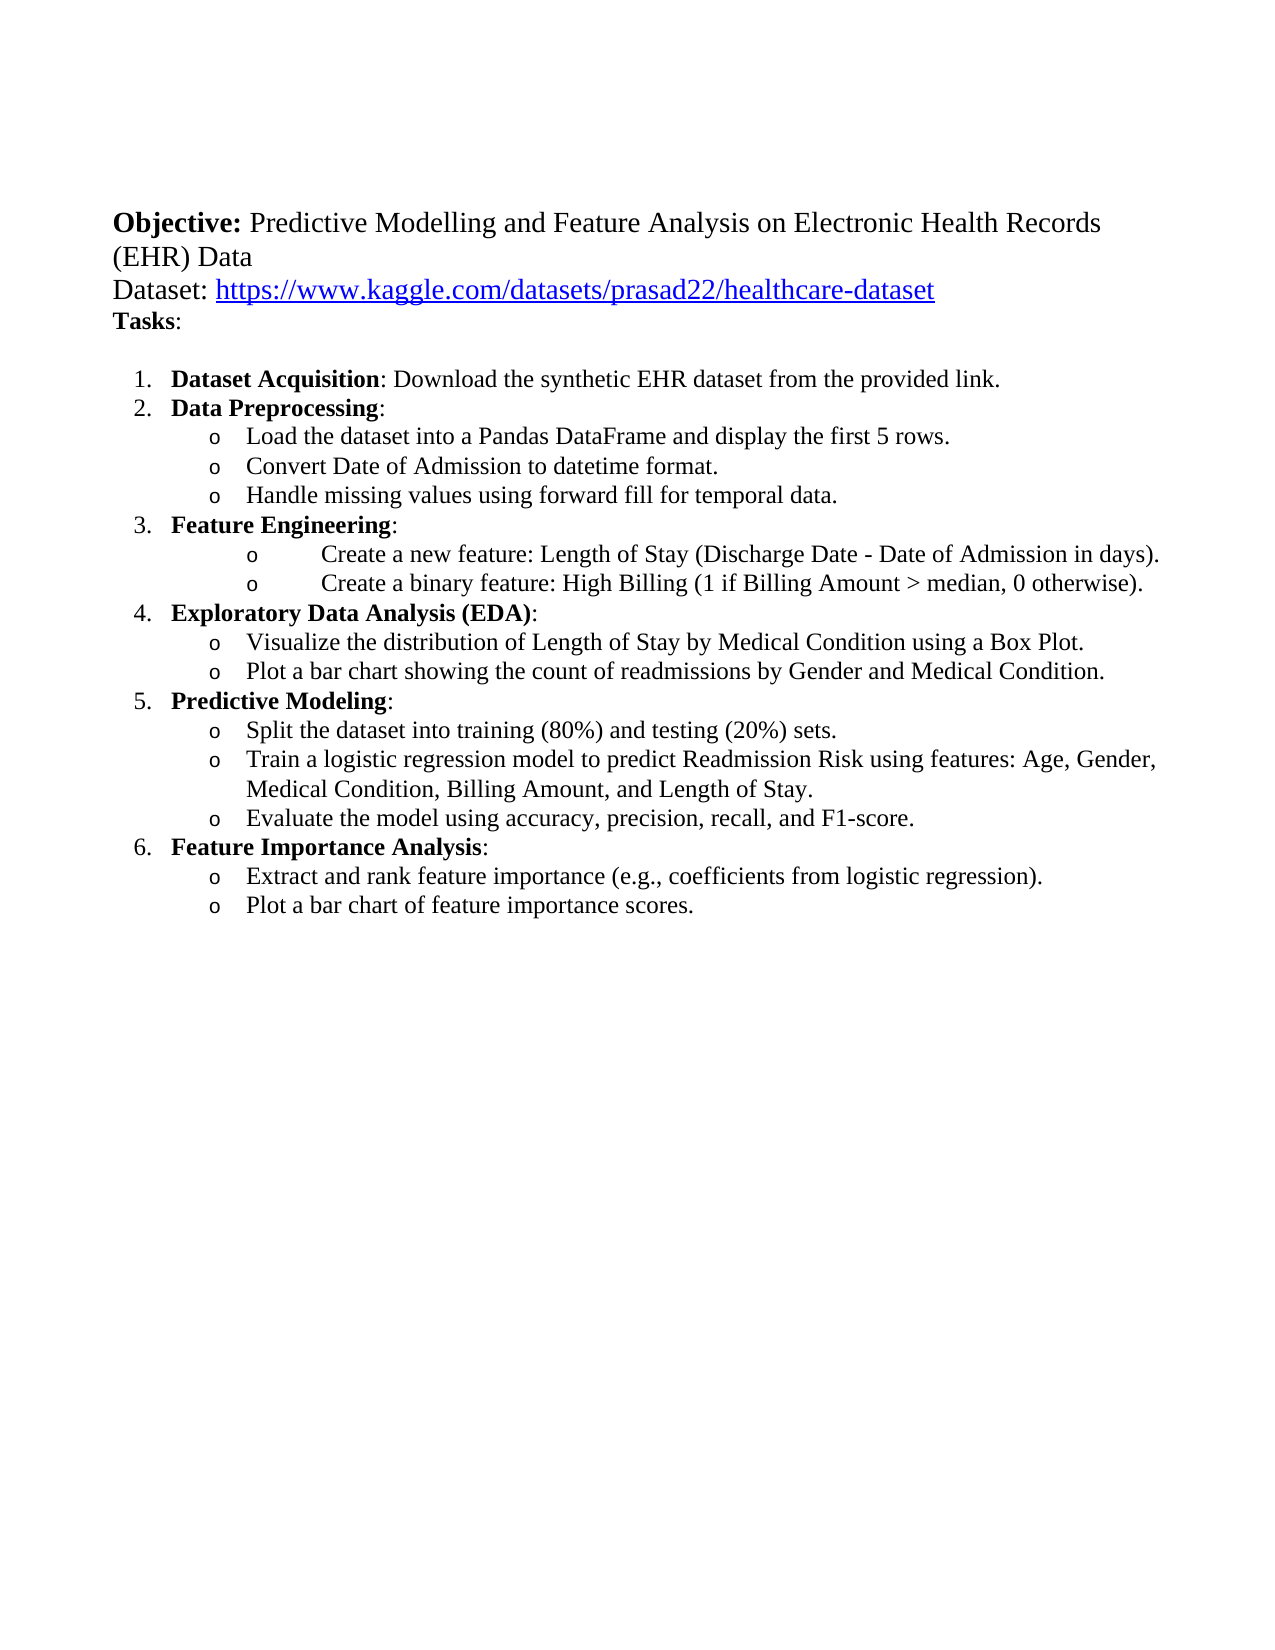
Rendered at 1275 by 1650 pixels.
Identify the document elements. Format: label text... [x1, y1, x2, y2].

list Extract and rank feature importance (e.g., coefficients from logistic regression). [208, 861, 1175, 891]
list Feature Engineering: [133, 510, 1175, 539]
list Exploratory Data Analysis (EDA): [133, 598, 1175, 627]
list Train a logistic regression model to predict Readmission Risk using features: Age, Gender, Medical Condition, Billing Amount, and Length of Stay. [208, 744, 1175, 803]
list Visualize the distribution of Length of Stay by Medical Condition using a Box Plot. [208, 627, 1175, 656]
list Plot a bar chart showing the count of readmissions by Gender and Medical Condition. [208, 656, 1175, 686]
list Evaluate the model using accuracy, precision, recall, and F1-score. [208, 803, 1175, 832]
list Dataset Acquisition: Download the synthetic EHR dataset from the provided link. [133, 364, 1175, 393]
list Create a binary feature: High Billing (1 if Billing Amount > median, 0 otherwise). [171, 568, 1175, 598]
list Load the dataset into a Pandas DataFrame and display the first 5 rows. [208, 421, 1175, 451]
list Create a new feature: Length of Stay (Discharge Date - Date of Admission in days). [171, 539, 1175, 568]
list Predictive Modeling: [133, 686, 1175, 715]
list Convert Date of Admission to datetime format. [208, 451, 1175, 481]
list Plot a bar chart of feature importance scores. [208, 891, 1175, 920]
text Objective: Predictive Modelling and Feature Analysis on Electronic Health Records (EHR) Data [112, 205, 1175, 272]
text Tasks: [112, 306, 1175, 335]
text Dataset: https://www.kaggle.com/datasets/prasad22/healthcare-dataset [112, 272, 1175, 306]
list Handle missing values using forward fill for temporal data. [208, 481, 1175, 510]
list Data Preprocessing: [133, 393, 1175, 421]
list Feature Importance Analysis: [133, 832, 1175, 861]
list Split the dataset into training (80%) and testing (20%) sets. [208, 715, 1175, 744]
